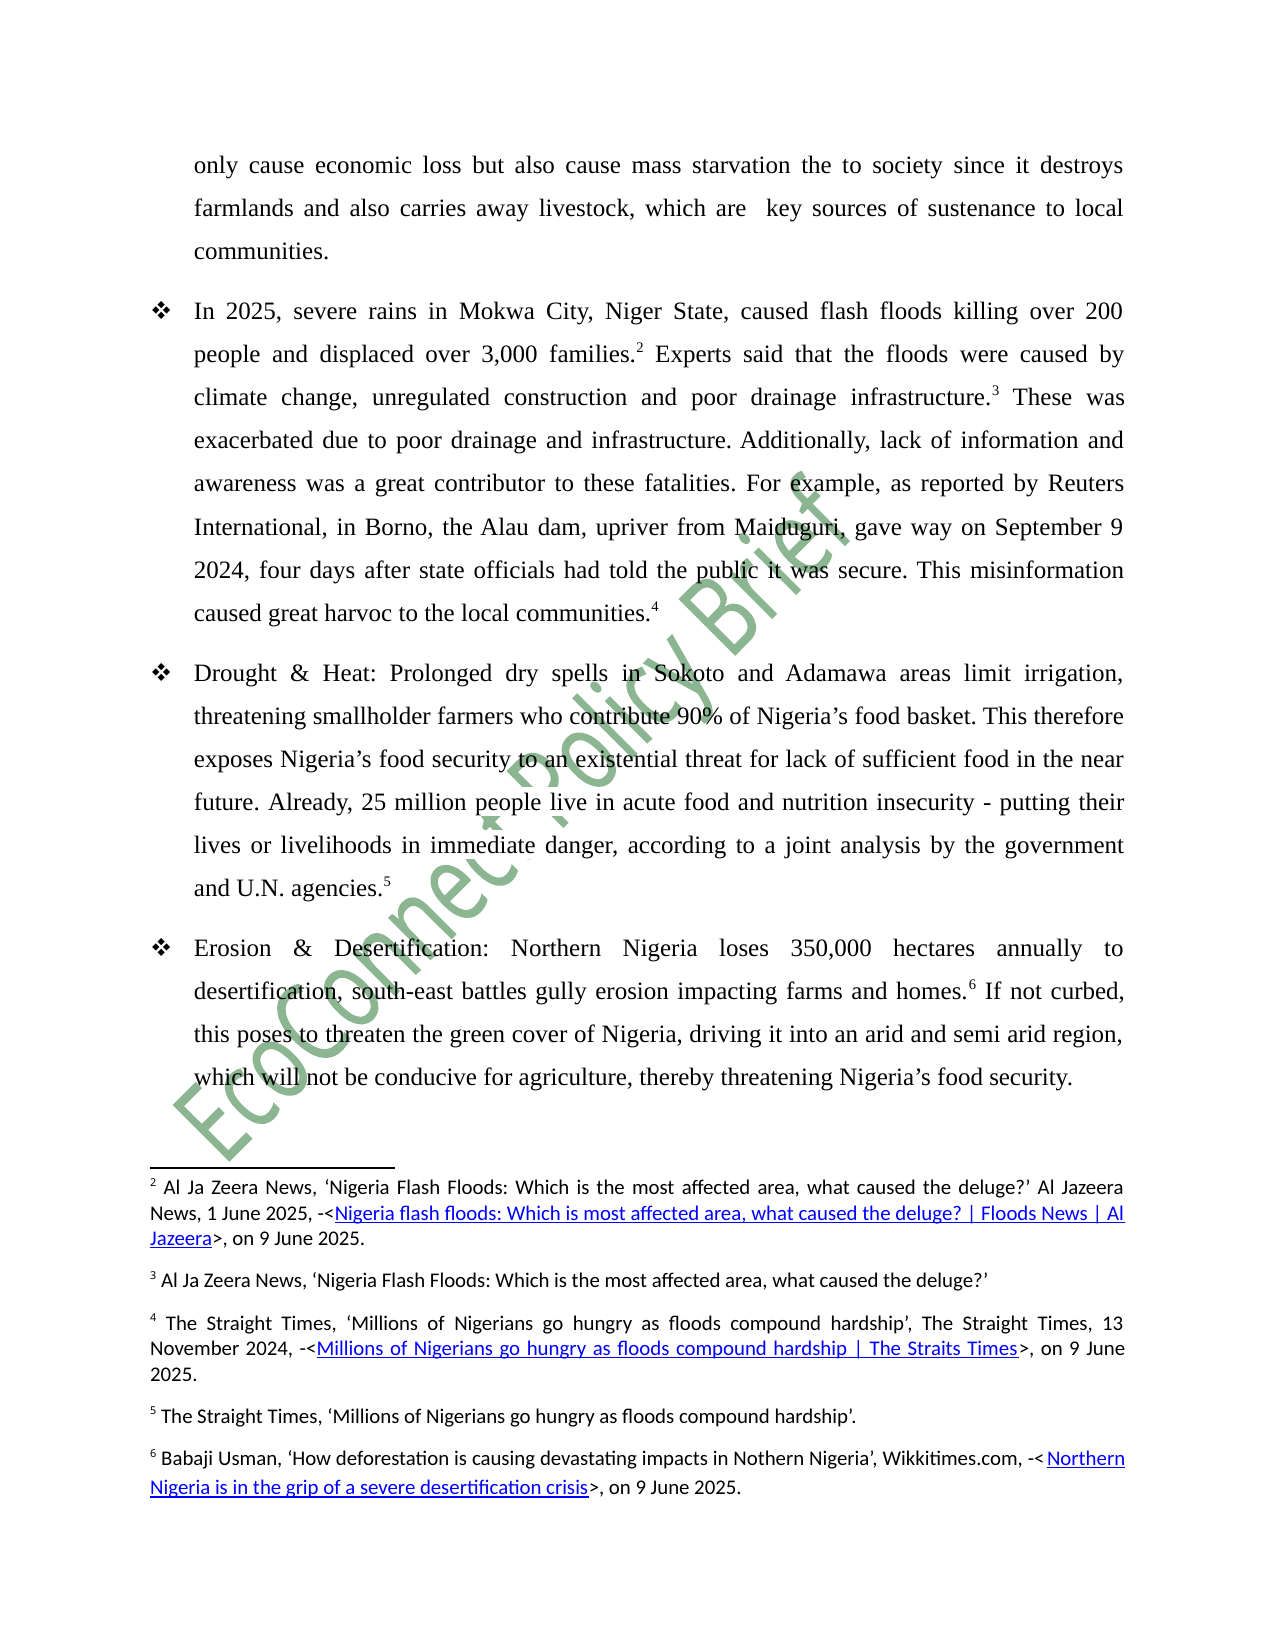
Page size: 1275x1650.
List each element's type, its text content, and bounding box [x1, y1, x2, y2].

list Erosion & Desertification: Northern Nigeria loses 350,000 hectares annually to desertification, south-east battles gully erosion impacting farms and homes. If not curbed, this poses to threaten the green cover of Nigeria, driving it into an arid and semi arid region, which will not be conducive for agriculture, thereby threatening Nigeria’s food security. [150, 933, 1125, 1091]
list Drought & Heat: Prolonged dry spells in Sokoto and Adamawa areas limit irrigation, threatening smallholder farmers who contribute 90% of Nigeria’s food basket. This therefore exposes Nigeria’s food security to an existential threat for lack of sufficient food in the near future. Already, 25 million people live in acute food and nutrition insecurity - putting their lives or livelihoods in immediate danger, according to a joint analysis by the government and U.N. agencies. [150, 658, 1125, 902]
list In 2025, severe rains in Mokwa City, Niger State, caused flash floods killing over 200 people and displaced over 3,000 families. Experts said that the floods were caused by climate change, unregulated construction and poor drainage infrastructure. These was exacerbated due to poor drainage and infrastructure. Additionally, lack of information and awareness was a great contributor to these fatalities. For example, as reported by Reuters International, in Borno, the Alau dam, upriver from Maiduguri, gave way on September 9 2024, four days after state officials had told the public it was secure. This misinformation caused great harvoc to the local communities. [150, 296, 1125, 627]
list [150, 150, 1125, 265]
